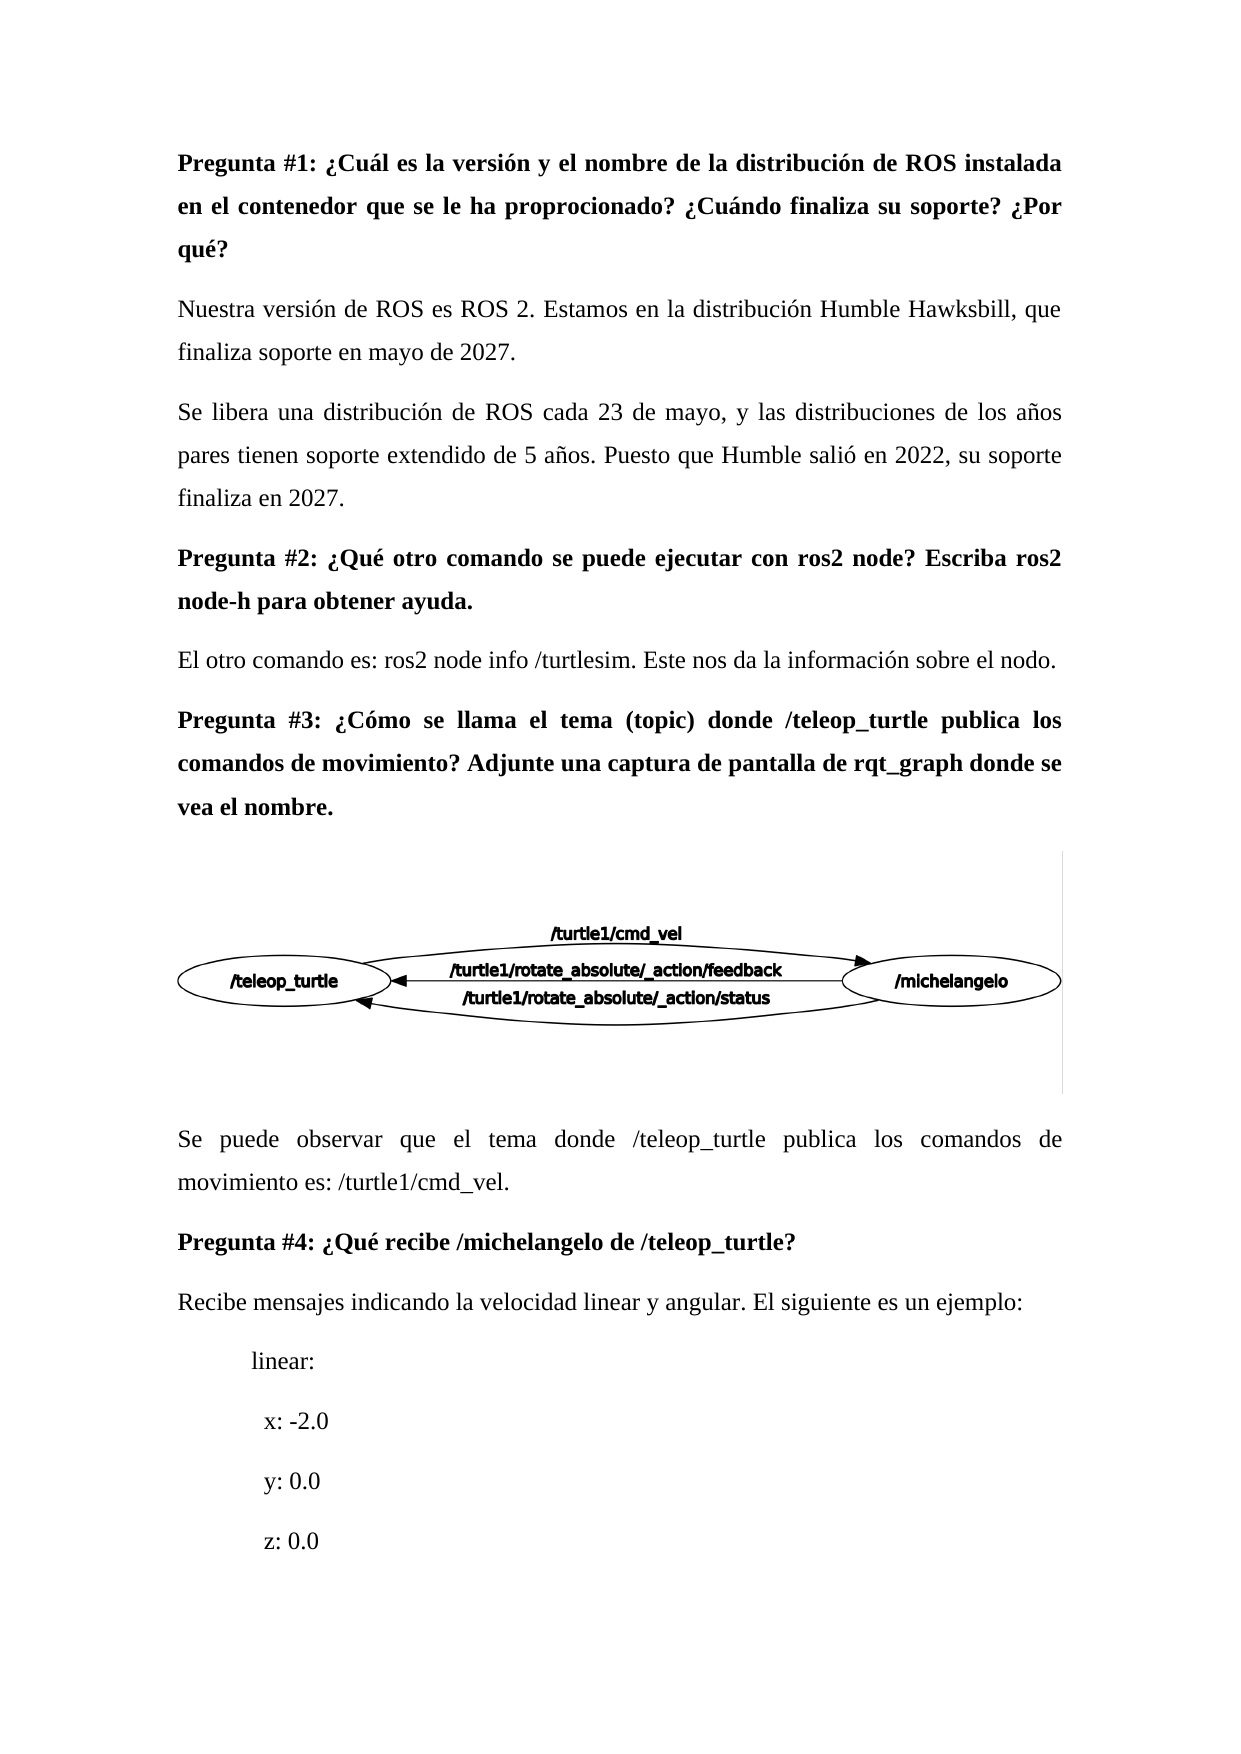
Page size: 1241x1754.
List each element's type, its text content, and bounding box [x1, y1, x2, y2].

text Recibe mensajes indicando la velocidad linear y angular. El siguiente es un ejemplo: [177, 1287, 1063, 1315]
text Se puede observar que el tema donde /teleop_turtle publica los comandos de movimiento es: /turtle1/cmd_vel. [177, 1124, 1063, 1196]
text Pregunta #4: ¿Qué recibe /michelangelo de /teleop_turtle? [177, 1227, 1063, 1256]
text x: -2.0 [251, 1406, 1063, 1435]
text Pregunta #3: ¿Cómo se llama el tema (topic) donde /teleop_turtle publica los comandos de movimiento? Adjunte una captura de pantalla de rqt_graph donde se vea el nombre. [177, 705, 1063, 820]
text Se libera una distribución de ROS cada 23 de mayo, y las distribuciones de los años pares tienen soporte extendido de 5 años. Puesto que Humble salió en 2022, su soporte finaliza en 2027. [177, 397, 1063, 512]
text y: 0.0 [251, 1466, 1063, 1495]
text Pregunta #2: ¿Qué otro comando se puede ejecutar con ros2 node? Escriba ros2 node-h para obtener ayuda. [177, 543, 1063, 614]
picture [177, 851, 1063, 1094]
text Pregunta #1: ¿Cuál es la versión y el nombre de la distribución de ROS instalada en el contenedor que se le ha proprocionado? ¿Cuándo finaliza su soporte? ¿Por qué? [177, 148, 1063, 263]
text linear: [251, 1346, 1063, 1375]
text z: 0.0 [251, 1526, 1063, 1554]
text El otro comando es: ros2 node info /turtlesim. Este nos da la información sobre el nodo. [177, 646, 1063, 674]
text Nuestra versión de ROS es ROS 2. Estamos en la distribución Humble Hawksbill, que finaliza soporte en mayo de 2027. [177, 294, 1063, 366]
